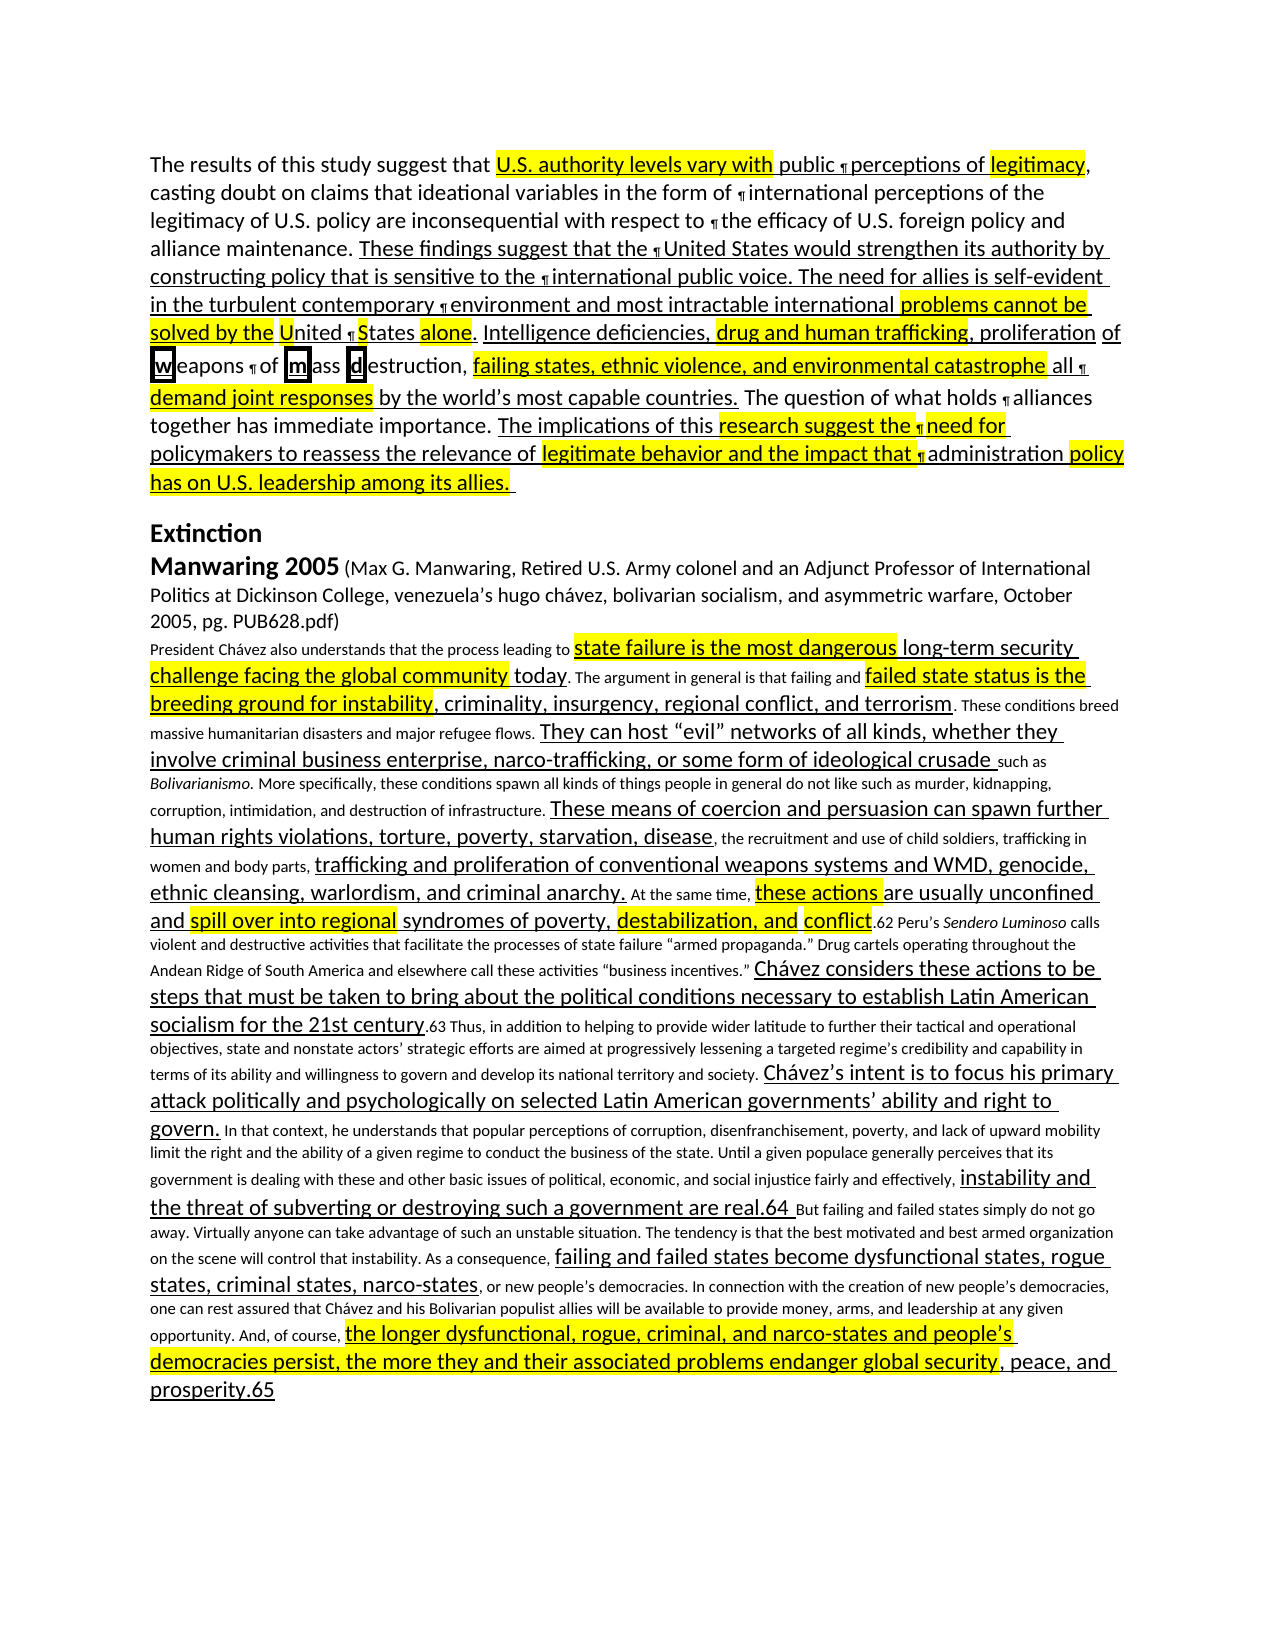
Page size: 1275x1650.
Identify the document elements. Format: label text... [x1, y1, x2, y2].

text Manwaring 2005 (Max G. Manwaring, Retired U.S. Army colonel and an Adjunct Professor of International Politics at Dickinson College, venezuela’s hugo chávez, bolivarian socialism, and asymmetric warfare, October 2005, pg. PUB628.pdf) [150, 549, 1125, 633]
text The results of this study suggest that U.S. authority levels vary with public ¶ perceptions of legitimacy, casting doubt on claims that ideational variables in the form of ¶ international perceptions of the legitimacy of U.S. policy are inconsequential with respect to ¶ the efficacy of U.S. foreign policy and alliance maintenance. These findings suggest that the ¶ United States would strengthen its authority by constructing policy that is sensitive to the ¶ international public voice. The need for allies is self-evident in the turbulent contemporary ¶ environment and most intractable international problems cannot be solved by the United ¶ States alone. Intelligence deficiencies, drug and human trafficking, proliferation of weapons ¶ of mass destruction, failing states, ethnic violence, and environmental catastrophe all ¶ demand joint responses by the world’s most capable countries. The question of what holds ¶ alliances together has immediate importance. The implications of this research suggest the ¶ need for policymakers to reassess the relevance of legitimate behavior and the impact that ¶ administration policy has on U.S. leadership among its allies. [150, 150, 1125, 496]
text President Chávez also understands that the process leading to state failure is the most dangerous long-term security challenge facing the global community today. The argument in general is that failing and failed state status is the breeding ground for instability, criminality, insurgency, regional conflict, and terrorism. These conditions breed massive humanitarian disasters and major refugee flows. They can host “evil” networks of all kinds, whether they involve criminal business enterprise, narco-trafficking, or some form of ideological crusade such as Bolivarianismo. More specifically, these conditions spawn all kinds of things people in general do not like such as murder, kidnapping, corruption, intimidation, and destruction of infrastructure. These means of coercion and persuasion can spawn further human rights violations, torture, poverty, starvation, disease, the recruitment and use of child soldiers, trafficking in women and body parts, trafficking and proliferation of conventional weapons systems and WMD, genocide, ethnic cleansing, warlordism, and criminal anarchy. At the same time, these actions are usually unconfined and spill over into regional syndromes of poverty, destabilization, and conflict.62 Peru’s Sendero Luminoso calls violent and destructive activities that facilitate the processes of state failure “armed propaganda.” Drug cartels operating throughout the Andean Ridge of South America and elsewhere call these activities “business incentives.” Chávez considers these actions to be steps that must be taken to bring about the political conditions necessary to establish Latin American socialism for the 21st century.63 Thus, in addition to helping to provide wider latitude to further their tactical and operational objectives, state and nonstate actors’ strategic efforts are aimed at progressively lessening a targeted regime’s credibility and capability in terms of its ability and willingness to govern and develop its national territory and society. Chávez’s intent is to focus his primary attack politically and psychologically on selected Latin American governments’ ability and right to govern. In that context, he understands that popular perceptions of corruption, disenfranchisement, poverty, and lack of upward mobility limit the right and the ability of a given regime to conduct the business of the state. Until a given populace generally perceives that its government is dealing with these and other basic issues of political, economic, and social injustice fairly and effectively, instability and the threat of subverting or destroying such a government are real.64 But failing and failed states simply do not go away. Virtually anyone can take advantage of such an unstable situation. The tendency is that the best motivated and best armed organization on the scene will control that instability. As a consequence, failing and failed states become dysfunctional states, rogue states, criminal states, narco-states, or new people’s democracies. In connection with the creation of new people’s democracies, one can rest assured that Chávez and his Bolivarian populist allies will be available to provide money, arms, and leadership at any given opportunity. And, of course, the longer dysfunctional, rogue, criminal, and narco-states and people’s democracies persist, the more they and their associated problems endanger global security, peace, and prosperity.65 [150, 633, 1125, 1403]
subtitle Extinction [150, 516, 1125, 549]
